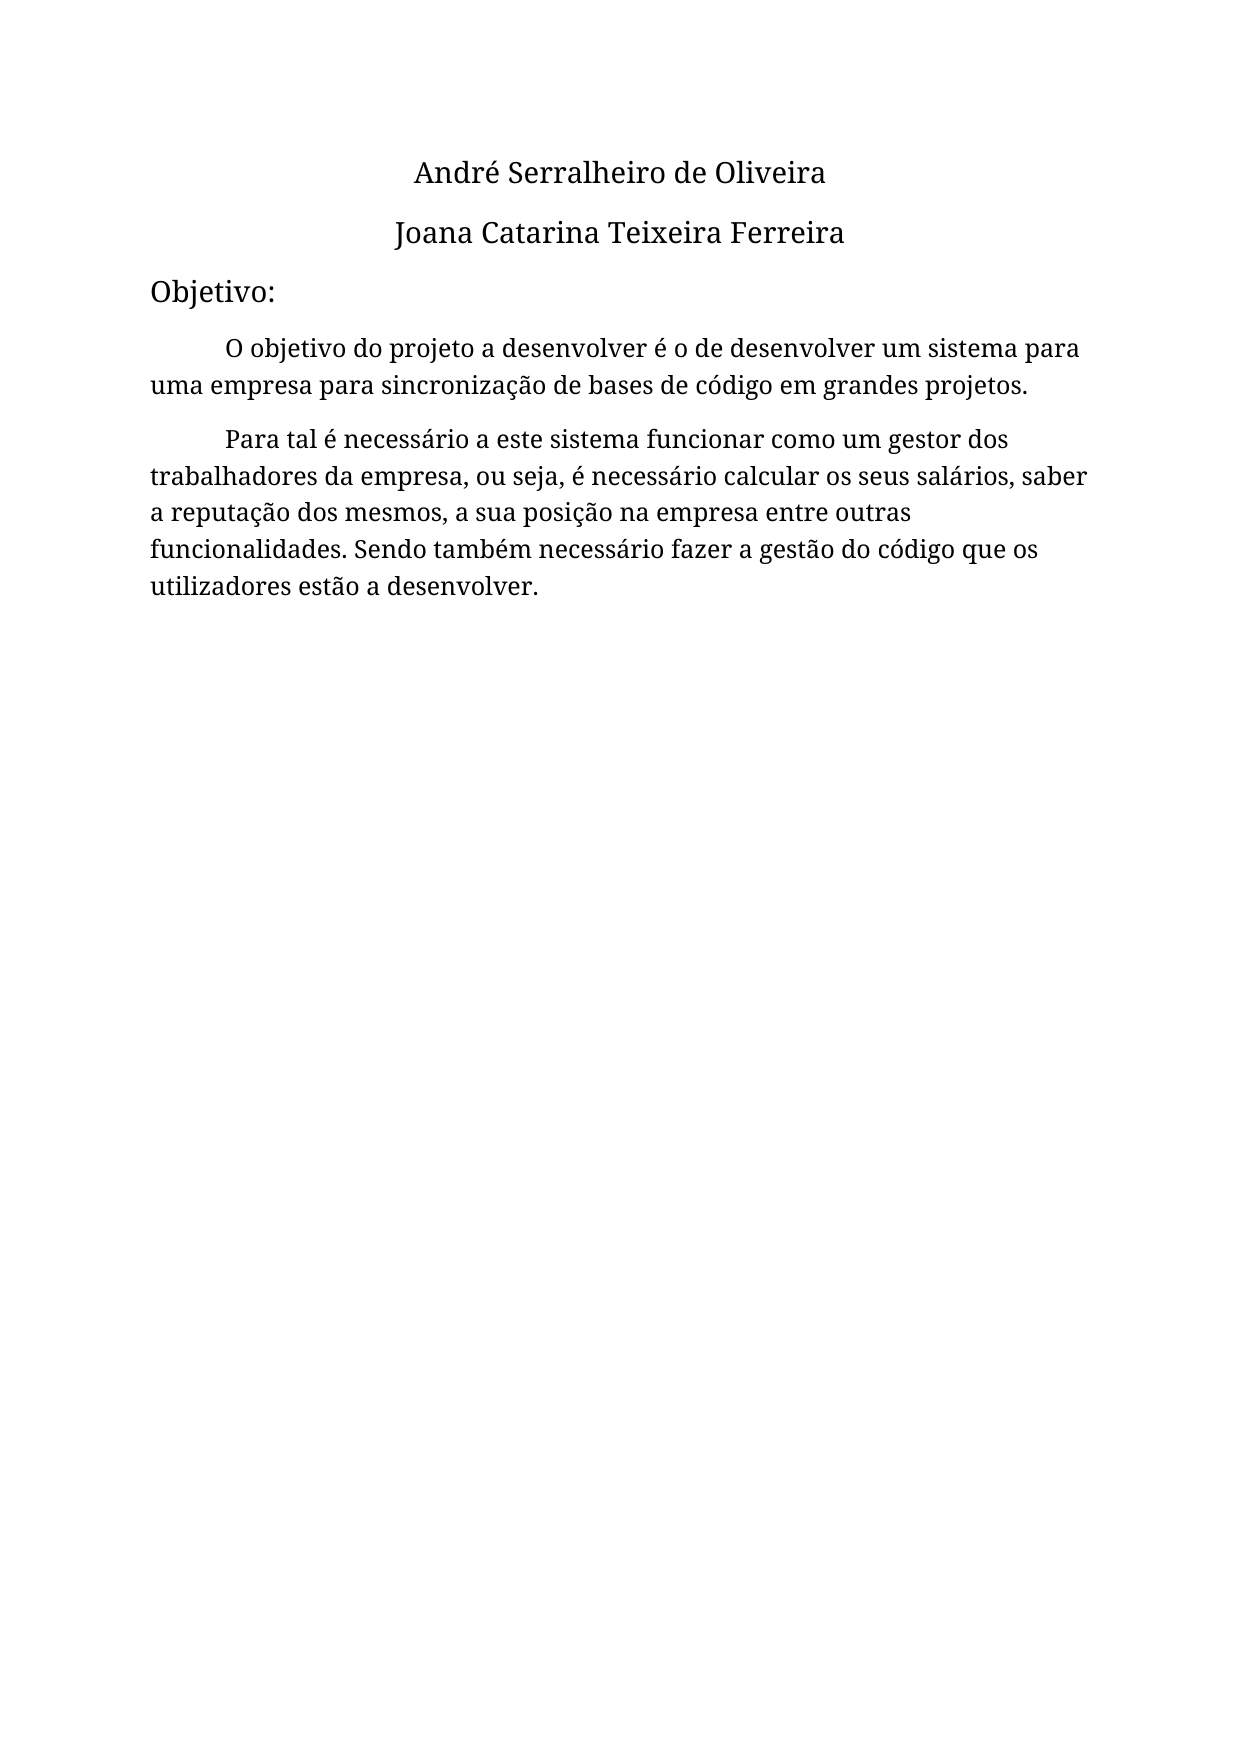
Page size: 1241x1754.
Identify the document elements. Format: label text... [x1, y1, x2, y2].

text André Serralheiro de Oliveira [150, 153, 1090, 192]
text O objetivo do projeto a desenvolver é o de desenvolver um sistema para uma empresa para sincronização de bases de código em grandes projetos. [150, 331, 1090, 402]
text Objetivo: [150, 272, 1090, 311]
text Para tal é necessário a este sistema funcionar como um gestor dos trabalhadores da empresa, ou seja, é necessário calcular os seus salários, saber a reputação dos mesmos, a sua posição na empresa entre outras funcionalidades. Sendo também necessário fazer a gestão do código que os utilizadores estão a desenvolver. [150, 421, 1090, 602]
text Joana Catarina Teixeira Ferreira [150, 212, 1090, 252]
